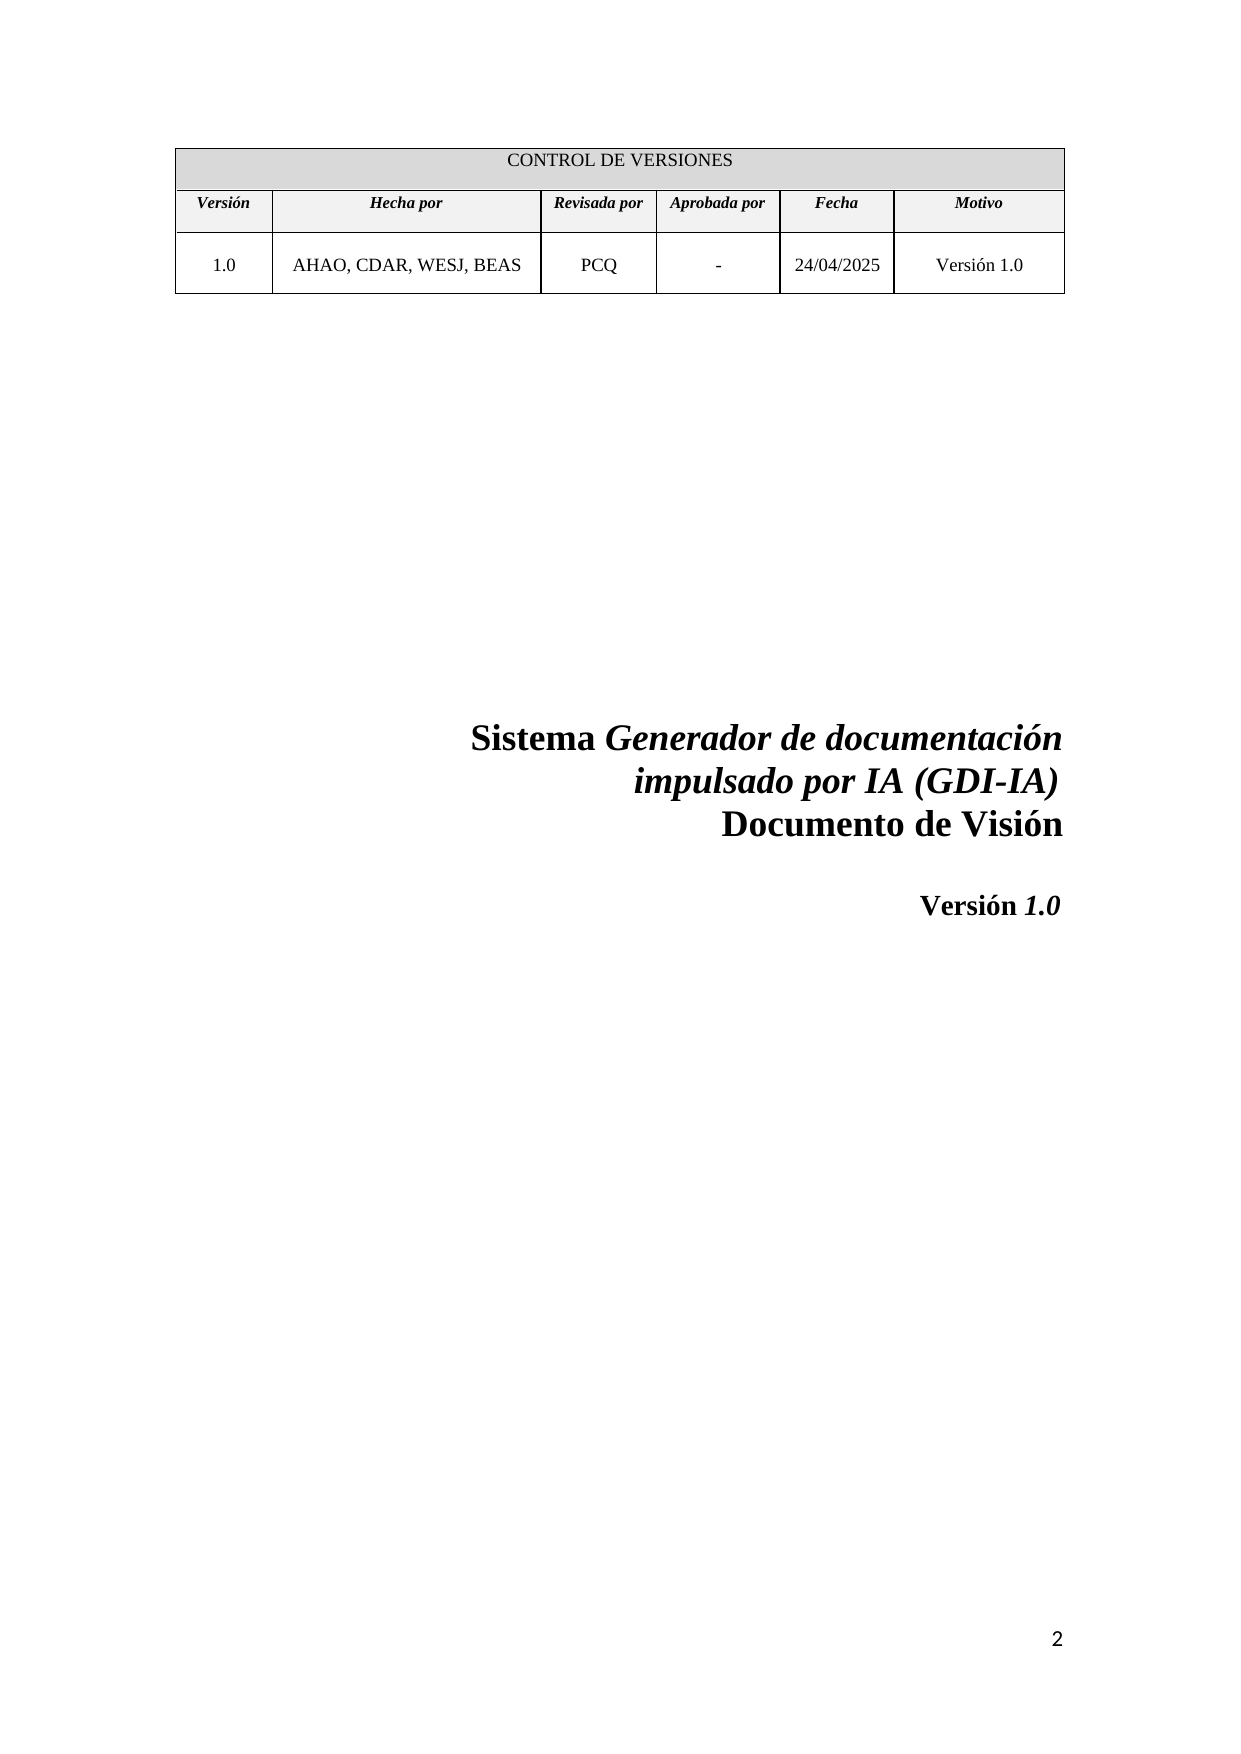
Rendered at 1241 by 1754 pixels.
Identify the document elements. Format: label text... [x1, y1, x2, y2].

table_cell Fecha [781, 191, 893, 232]
table_cell 1.0 [176, 233, 272, 292]
table_cell 24/04/2025 [781, 233, 893, 292]
table_cell PCQ [542, 233, 656, 292]
table_cell Aprobada por [657, 191, 779, 232]
title Sistema Generador de documentación [177, 716, 1063, 759]
title impulsado por IA (GDI-IA) [177, 759, 1063, 802]
table_cell Versión [176, 191, 272, 232]
table_cell AHAO, CDAR, WESJ, BEAS [273, 233, 540, 292]
table_cell Revisada por [542, 191, 656, 232]
table_cell - [657, 233, 779, 292]
table_cell Motivo [895, 191, 1064, 232]
title Versión 1.0 [177, 888, 1063, 922]
table_cell Hecha por [273, 191, 540, 232]
table_header CONTROL DE VERSIONES [176, 149, 1064, 189]
title Documento de Visión [177, 802, 1063, 845]
table_cell Versión 1.0 [895, 233, 1064, 292]
